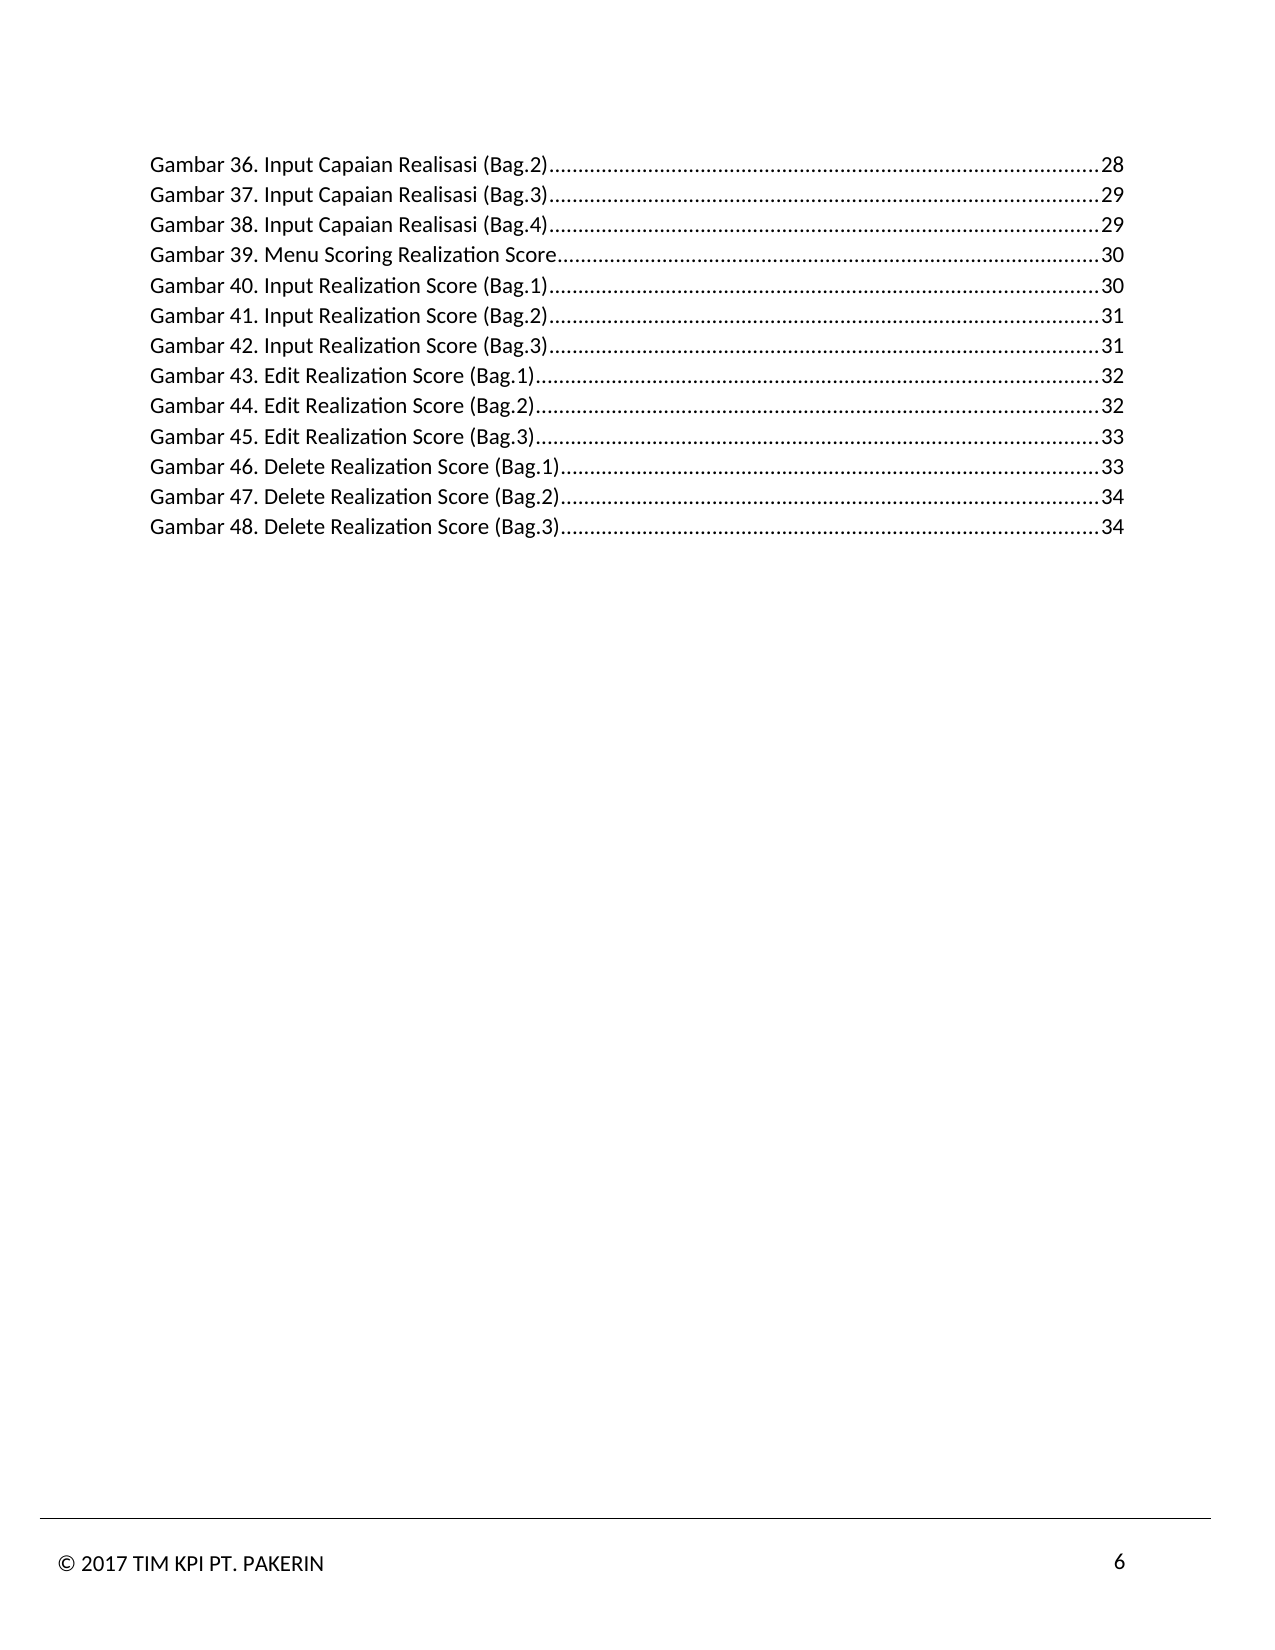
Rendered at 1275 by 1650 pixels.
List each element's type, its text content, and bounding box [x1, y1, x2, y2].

text Gambar 47. Delete Realization Score (Bag.2) 34 [150, 482, 1125, 510]
text Gambar 43. Edit Realization Score (Bag.1) 32 [150, 361, 1125, 389]
text Gambar 41. Input Realization Score (Bag.2) 31 [150, 301, 1125, 329]
text Gambar 36. Input Capaian Realisasi (Bag.2) 28 [150, 150, 1125, 178]
text Gambar 42. Input Realization Score (Bag.3) 31 [150, 331, 1125, 359]
text Gambar 48. Delete Realization Score (Bag.3) 34 [150, 512, 1125, 541]
text Gambar 45. Edit Realization Score (Bag.3) 33 [150, 422, 1125, 450]
text Gambar 46. Delete Realization Score (Bag.1) 33 [150, 452, 1125, 480]
text Gambar 37. Input Capaian Realisasi (Bag.3) 29 [150, 180, 1125, 208]
text Gambar 44. Edit Realization Score (Bag.2) 32 [150, 392, 1125, 420]
text Gambar 38. Input Capaian Realisasi (Bag.4) 29 [150, 210, 1125, 238]
text Gambar 39. Menu Scoring Realization Score 30 [150, 241, 1125, 269]
text Gambar 40. Input Realization Score (Bag.1) 30 [150, 271, 1125, 299]
